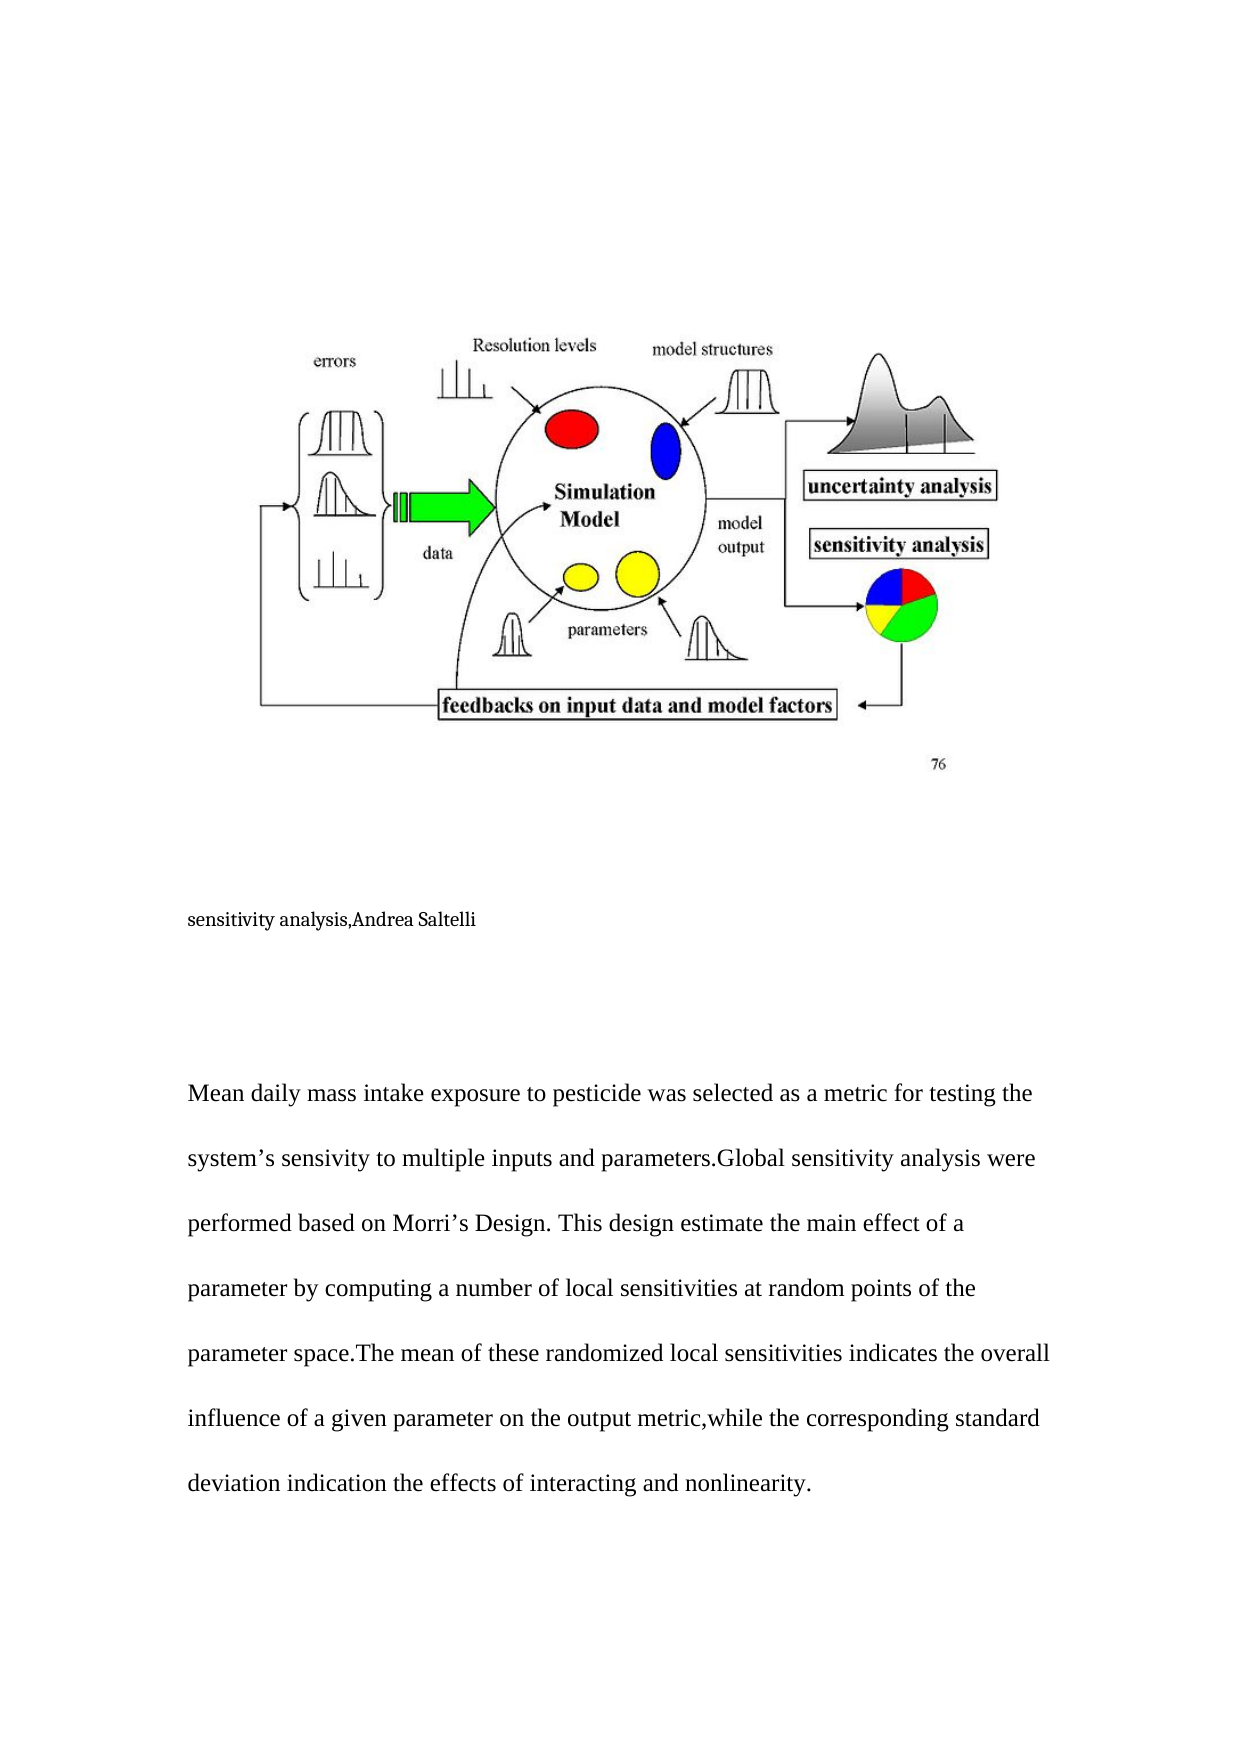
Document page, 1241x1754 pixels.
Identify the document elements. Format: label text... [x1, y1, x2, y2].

text sensitivity analysis,Andrea Saltelli [187, 903, 1053, 936]
text Mean daily mass intake exposure to pesticide was selected as a metric for testing the system’s sensivity to multiple inputs and parameters.Global sensitivity analysis were performed based on Morri’s Design. This design estimate the main effect of a parameter by computing a number of local sensitivities at random points of the parameter space.The mean of these randomized local sensitivities indicates the overall influence of a given parameter on the output metric,while the corresponding standard deviation indication the effects of interacting and nonlinearity. [187, 1076, 1053, 1498]
picture [187, 162, 1053, 845]
